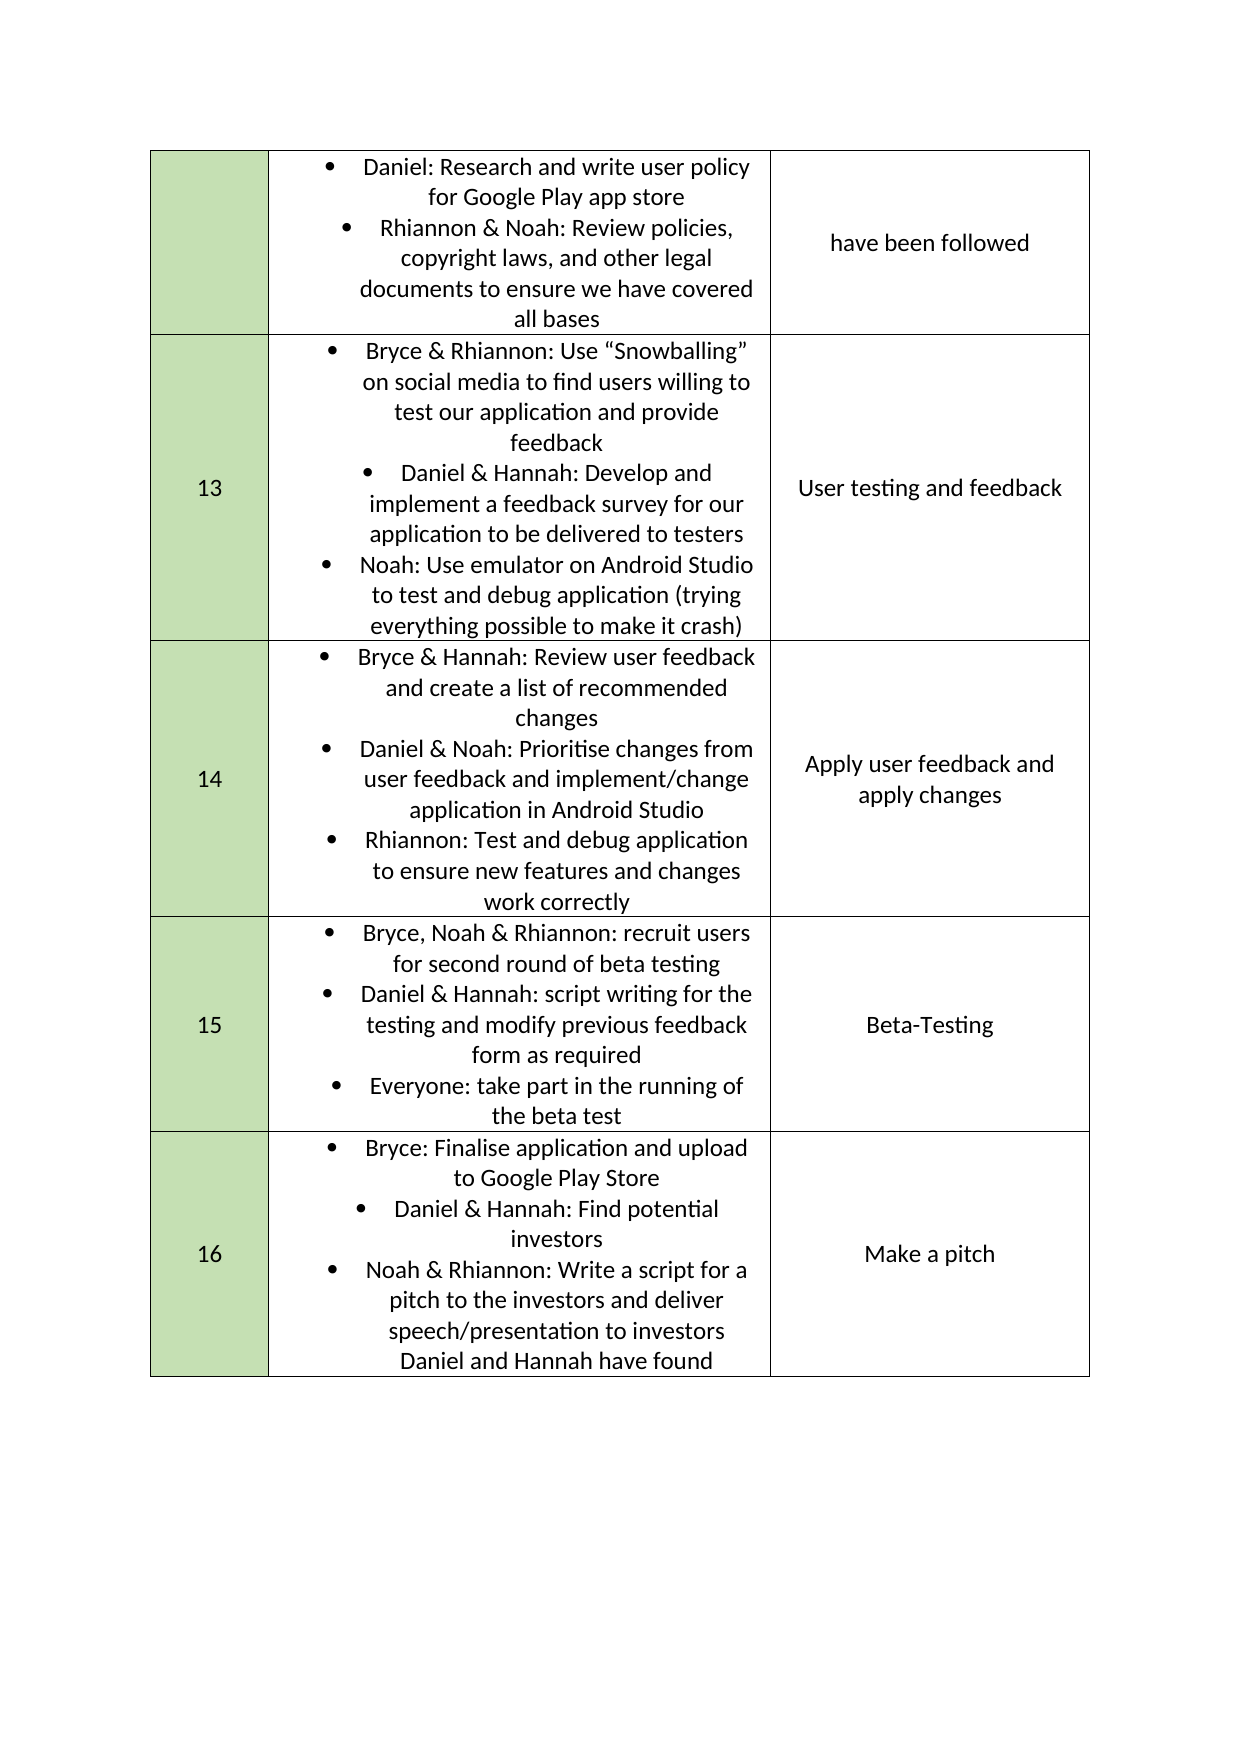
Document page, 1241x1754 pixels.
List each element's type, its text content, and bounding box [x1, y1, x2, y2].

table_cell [771, 151, 1089, 334]
table_cell 13 [151, 335, 268, 640]
table_cell 15 [151, 917, 268, 1131]
table_cell Apply user feedback and apply changes [771, 641, 1089, 916]
table_cell 12 [151, 151, 268, 334]
table_cell User testing and feedback [771, 335, 1089, 640]
table_cell Bryce & Rhiannon: Use “Snowballing” on social media to find users willing to test our application and provide feedback Daniel & Hannah: Develop and implement a feedback survey for our application to be delivered to testers Noah: Use emulator on Android Studio to test and debug application (trying everything possible to make it crash) [269, 335, 770, 640]
table_cell Make a pitch [771, 1132, 1089, 1376]
table_cell 16 [151, 1132, 268, 1376]
table_cell 14 [151, 641, 268, 916]
table_cell Beta-Testing [771, 917, 1089, 1131]
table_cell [269, 151, 770, 334]
table_cell Bryce, Noah & Rhiannon: recruit users for second round of beta testing Daniel & Hannah: script writing for the testing and modify previous feedback form as required Everyone: take part in the running of the beta test [269, 917, 770, 1131]
table_cell Bryce & Hannah: Review user feedback and create a list of recommended changes Daniel & Noah: Prioritise changes from user feedback and implement/change application in Android Studio Rhiannon: Test and debug application to ensure new features and changes work correctly [269, 641, 770, 916]
table_cell Bryce: Finalise application and upload to Google Play Store Daniel & Hannah: Find potential investors Noah & Rhiannon: Write a script for a pitch to the investors and deliver speech/presentation to investors Daniel and Hannah have found [269, 1132, 770, 1376]
